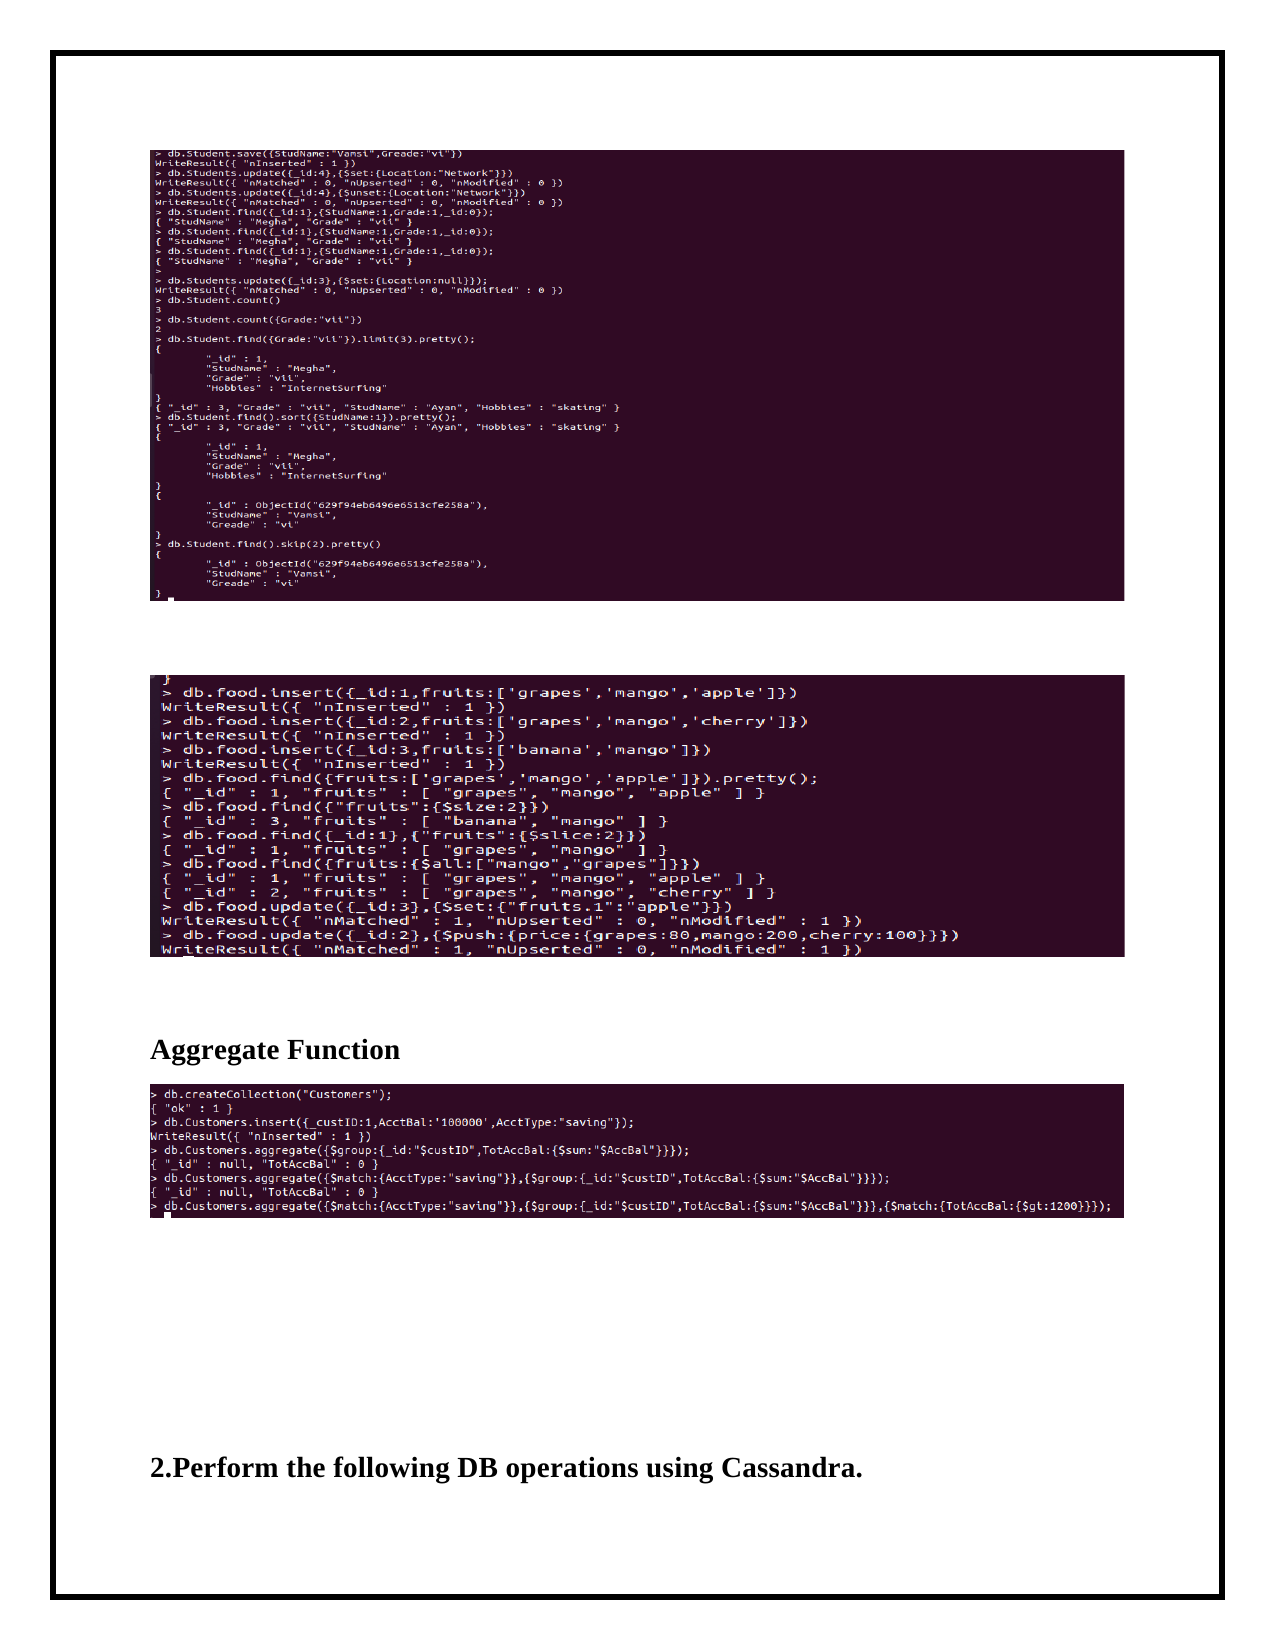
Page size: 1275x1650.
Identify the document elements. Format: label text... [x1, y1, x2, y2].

picture [150, 675, 1125, 957]
list Aggregate Function [150, 1032, 1125, 1066]
picture [150, 1084, 1124, 1218]
picture [150, 150, 1125, 601]
list 2.Perform the following DB operations using Cassandra. [150, 1450, 1125, 1483]
